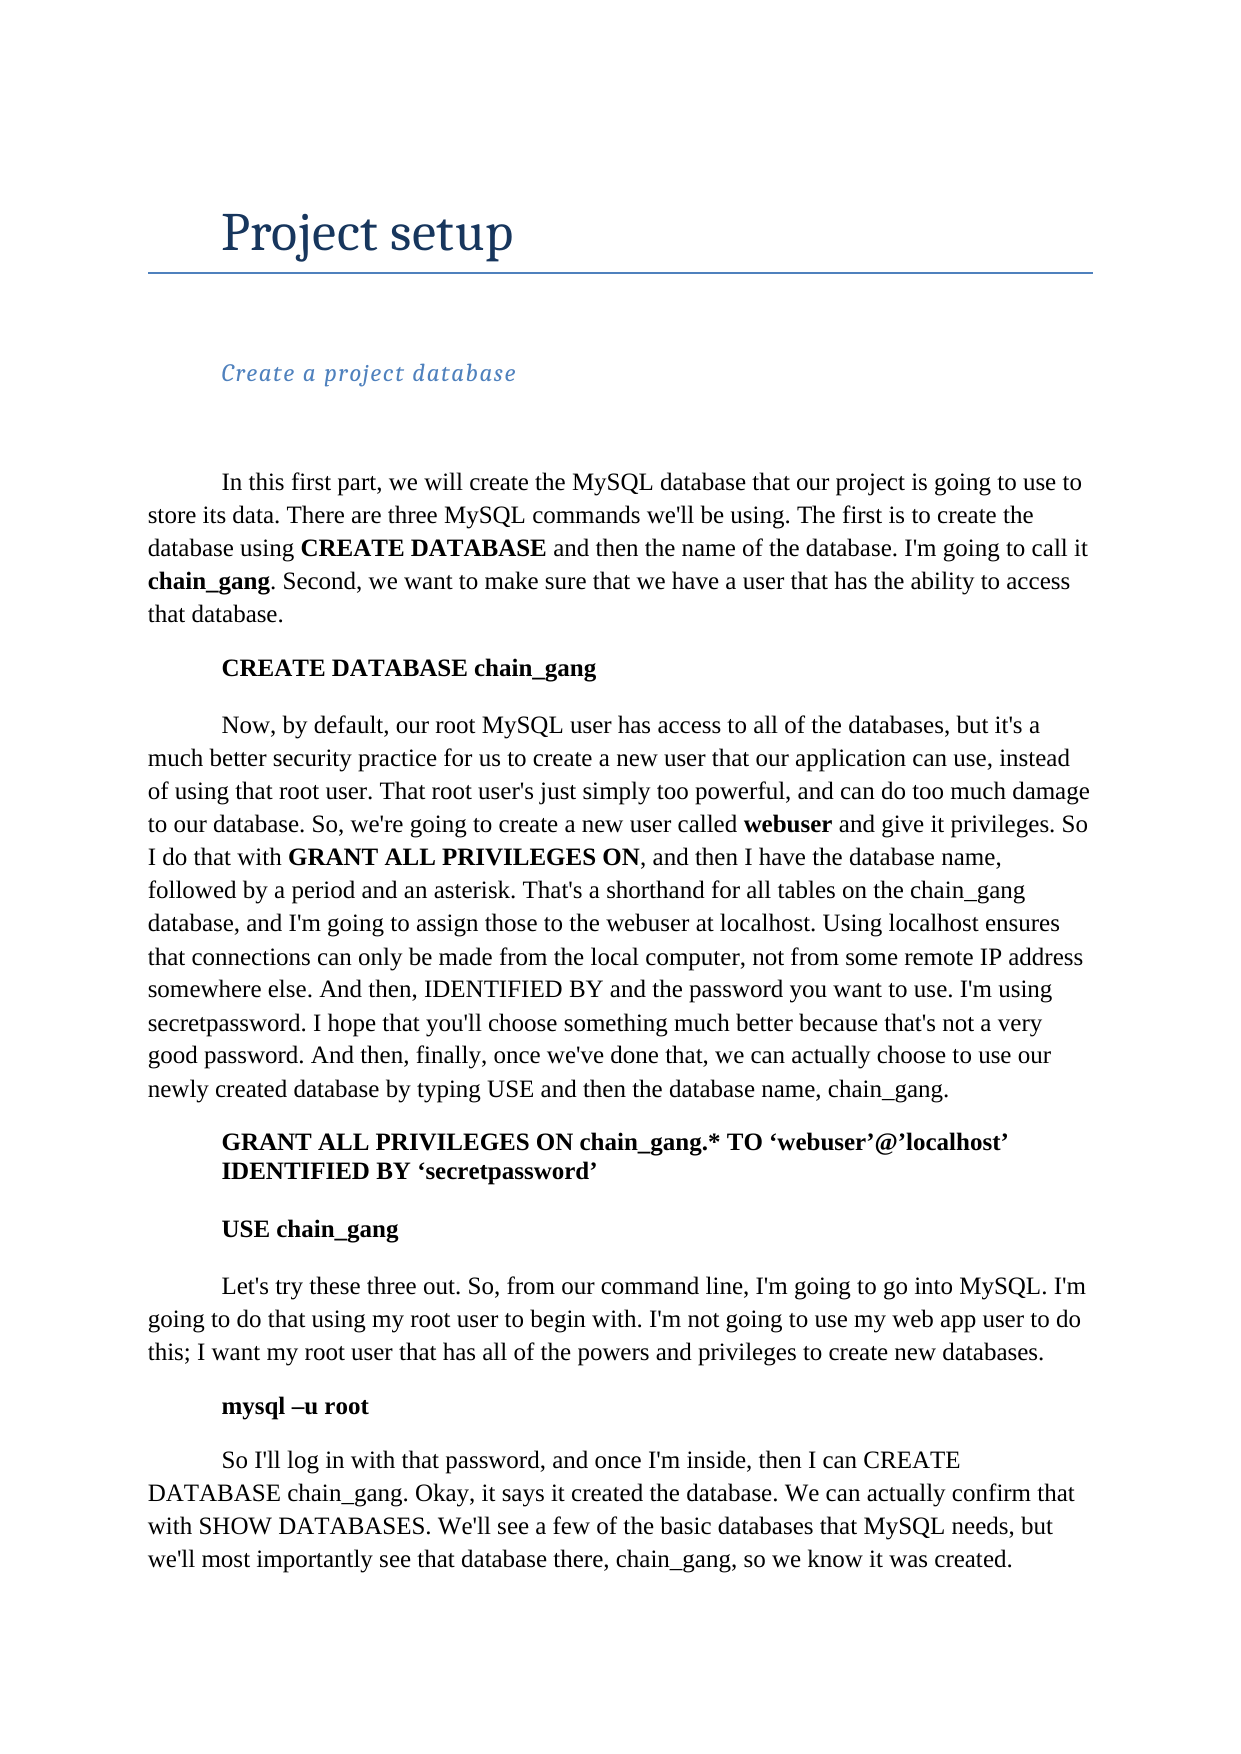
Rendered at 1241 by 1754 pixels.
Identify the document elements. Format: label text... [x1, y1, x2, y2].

text Now, by default, our root MySQL user has access to all of the databases, but it's a much better security practice for us to create a new user that our application can use, instead of using that root user. That root user's just simply too powerful, and can do too much damage to our database. So, we're going to create a new user called webuser and give it privileges. So I do that with GRANT ALL PRIVILEGES ON, and then I have the database name, followed by a period and an asterisk. That's a shorthand for all tables on the chain_gang database, and I'm going to assign those to the webuser at localhost. Using localhost ensures that connections can only be made from the local computer, not from some remote IP address somewhere else. And then, IDENTIFIED BY and the password you want to use. I'm using secretpassword. I hope that you'll choose something much better because that's not a very good password. And then, finally, once we've done that, we can actually choose to use our newly created database by typing USE and then the database name, chain_gang. [148, 710, 1093, 1102]
text So I'll log in with that password, and once I'm inside, then I can CREATE DATABASE chain_gang. Okay, it says it created the database. We can actually confirm that with SHOW DATABASES. We'll see a few of the basic databases that MySQL needs, but we'll most importantly see that database there, chain_gang, so we know it was created. [148, 1445, 1093, 1573]
text CREATE DATABASE chain_gang [148, 653, 1093, 682]
text IDENTIFIED BY ‘secretpassword’ [148, 1156, 1093, 1185]
text Let's try these three out. So, from our command line, I'm going to go into MySQL. I'm going to do that using my root user to begin with. I'm not going to use my web app user to do this; I want my root user that has all of the powers and privileges to create new databases. [148, 1271, 1093, 1366]
text GRANT ALL PRIVILEGES ON chain_gang.* TO ‘webuser’@’localhost’ [148, 1127, 1093, 1156]
title Project setup [148, 201, 1093, 272]
text mysql –u root [148, 1391, 1093, 1420]
text In this first part, we will create the MySQL database that our project is going to use to store its data. There are three MySQL commands we'll be using. The first is to create the database using CREATE DATABASE and then the name of the database. I'm going to call it chain_gang. Second, we want to make sure that we have a user that has the ability to access that database. [148, 467, 1093, 628]
subtitle Create a project database [148, 359, 1093, 388]
text USE chain_gang [148, 1214, 1093, 1242]
